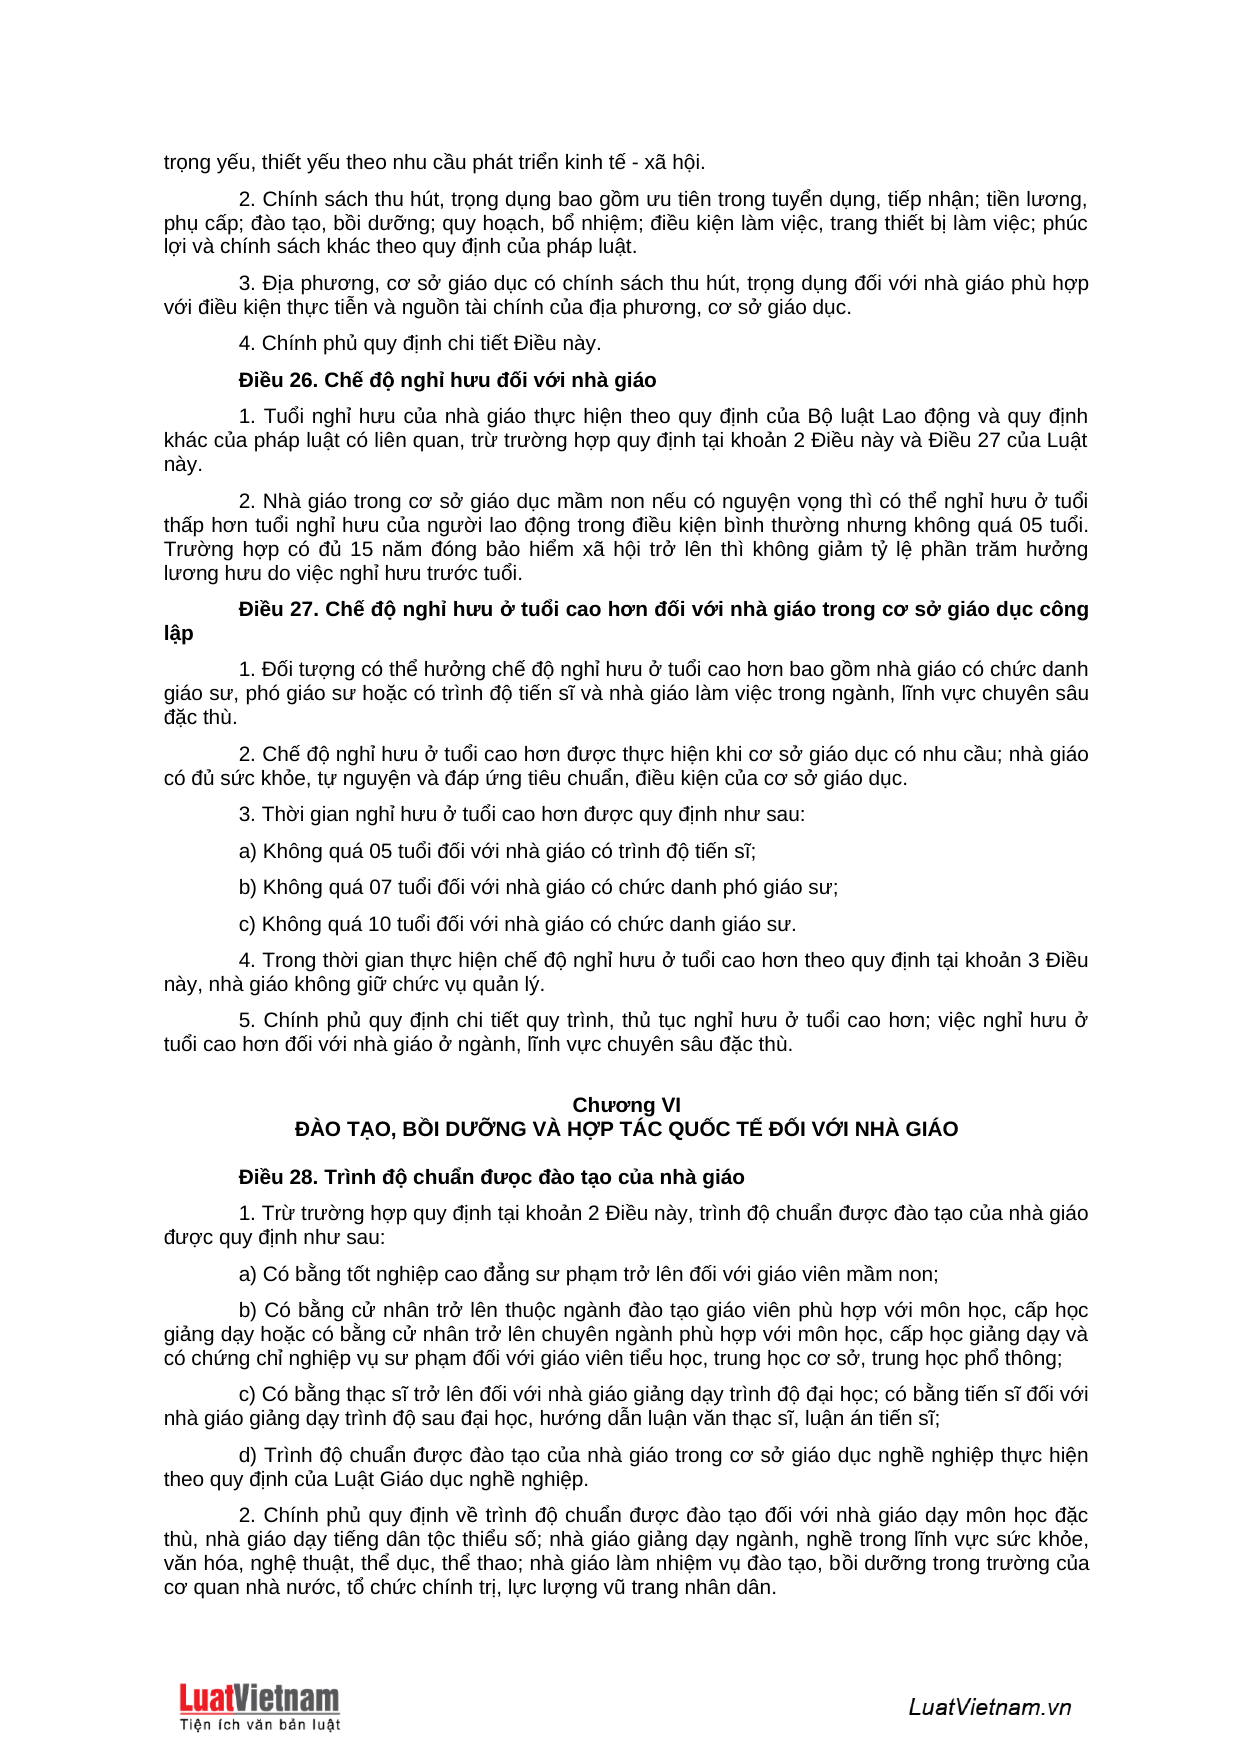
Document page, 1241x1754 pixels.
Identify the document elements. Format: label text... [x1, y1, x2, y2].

text 1. Tuổi nghỉ hưu của nhà giáo thực hiện theo quy định của Bộ luật Lao động và quy định khác của pháp luật có liên quan, trừ trường hợp quy định tại khoản 2 Điều này và Điều 27 của Luật này. [163, 404, 1090, 476]
text c) Có bằng thạc sĩ trở lên đối với nhà giáo giảng dạy trình độ đại học; có bằng tiến sĩ đối với nhà giáo giảng dạy trình độ sau đại học, hướng dẫn luận văn thạc sĩ, luận án tiến sĩ; [163, 1382, 1090, 1430]
text Chương VI [163, 1093, 1090, 1117]
text 2. Chính phủ quy định về trình độ chuẩn được đào tạo đối với nhà giáo dạy môn học đặc thù, nhà giáo dạy tiếng dân tộc thiểu số; nhà giáo giảng dạy ngành, nghề trong lĩnh vực sức khỏe, văn hóa, nghệ thuật, thể dục, thể thao; nhà giáo làm nhiệm vụ đào tạo, bồi dưỡng trong trường của cơ quan nhà nước, tổ chức chính trị, lực lượng vũ trang nhân dân. [163, 1503, 1090, 1599]
text 1. Trừ trường hợp quy định tại khoản 2 Điều này, trình độ chuẩn được đào tạo của nhà giáo được quy định như sau: [163, 1201, 1090, 1249]
text b) Có bằng cử nhân trở lên thuộc ngành đào tạo giáo viên phù hợp với môn học, cấp học giảng dạy hoặc có bằng cử nhân trở lên chuyên ngành phù hợp với môn học, cấp học giảng dạy và có chứng chỉ nghiệp vụ sư phạm đối với giáo viên tiểu học, trung học cơ sở, trung học phổ thông; [163, 1298, 1090, 1370]
text a) Có bằng tốt nghiệp cao đẳng sư phạm trở lên đối với giáo viên mầm non; [163, 1261, 1090, 1285]
text 1. Đối tượng có thể hưởng chế độ nghỉ hưu ở tuổi cao hơn bao gồm nhà giáo có chức danh giáo sư, phó giáo sư hoặc có trình độ tiến sĩ và nhà giáo làm việc trong ngành, lĩnh vực chuyên sâu đặc thù. [163, 657, 1090, 729]
picture [163, 1661, 1090, 1754]
text 2. Nhà giáo trong cơ sở giáo dục mầm non nếu có nguyện vọng thì có thể nghỉ hưu ở tuổi thấp hơn tuổi nghỉ hưu của người lao động trong điều kiện bình thường nhưng không quá 05 tuổi. Trường hợp có đủ 15 năm đóng bảo hiểm xã hội trở lên thì không giảm tỷ lệ phần trăm hưởng lương hưu do việc nghỉ hưu trước tuổi. [163, 488, 1090, 584]
text 2. Chính sách thu hút, trọng dụng bao gồm ưu tiên trong tuyển dụng, tiếp nhận; tiền lương, phụ cấp; đào tạo, bồi dưỡng; quy hoạch, bổ nhiệm; điều kiện làm việc, trang thiết bị làm việc; phúc lợi và chính sách khác theo quy định của pháp luật. [163, 186, 1090, 258]
text 3. Thời gian nghỉ hưu ở tuổi cao hơn được quy định như sau: [163, 802, 1090, 826]
text d) Trình độ chuẩn được đào tạo của nhà giáo trong cơ sở giáo dục nghề nghiệp thực hiện theo quy định của Luật Giáo dục nghề nghiệp. [163, 1443, 1090, 1491]
text 4. Chính phủ quy định chi tiết Điều này. [163, 331, 1090, 355]
text a) Không quá 05 tuổi đối với nhà giáo có trình độ tiến sĩ; [163, 838, 1090, 862]
text b) Không quá 07 tuổi đối với nhà giáo có chức danh phó giáo sư; [163, 875, 1090, 899]
text c) Không quá 10 tuổi đối với nhà giáo có chức danh giáo sư. [163, 911, 1090, 935]
text 2. Chế độ nghỉ hưu ở tuổi cao hơn được thực hiện khi cơ sở giáo dục có nhu cầu; nhà giáo có đủ sức khỏe, tự nguyện và đáp ứng tiêu chuẩn, điều kiện của cơ sở giáo dục. [163, 742, 1090, 789]
text ĐÀO TẠO, BỒI DƯỠNG VÀ HỢP TÁC QUỐC TẾ ĐỐI VỚI NHÀ GIÁO [163, 1117, 1090, 1141]
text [163, 150, 1090, 174]
text 3. Địa phương, cơ sở giáo dục có chính sách thu hút, trọng dụng đối với nhà giáo phù hợp với điều kiện thực tiễn và nguồn tài chính của địa phương, cơ sở giáo dục. [163, 271, 1090, 319]
text Điều 28. Trình độ chuẩn đưọc đào tạo của nhà giáo [163, 1164, 1090, 1188]
text 5. Chính phủ quy định chi tiết quy trình, thủ tục nghỉ hưu ở tuổi cao hơn; việc nghỉ hưu ở tuổi cao hơn đối với nhà giáo ở ngành, lĩnh vực chuyên sâu đặc thù. [163, 1008, 1090, 1056]
text 4. Trong thời gian thực hiện chế độ nghỉ hưu ở tuổi cao hơn theo quy định tại khoản 3 Điều này, nhà giáo không giữ chức vụ quản lý. [163, 948, 1090, 996]
text Điều 26. Chế độ nghỉ hưu đối với nhà giáo [163, 368, 1090, 392]
text Điều 27. Chế độ nghỉ hưu ở tuổi cao hơn đối với nhà giáo trong cơ sở giáo dục công lập [163, 597, 1090, 645]
